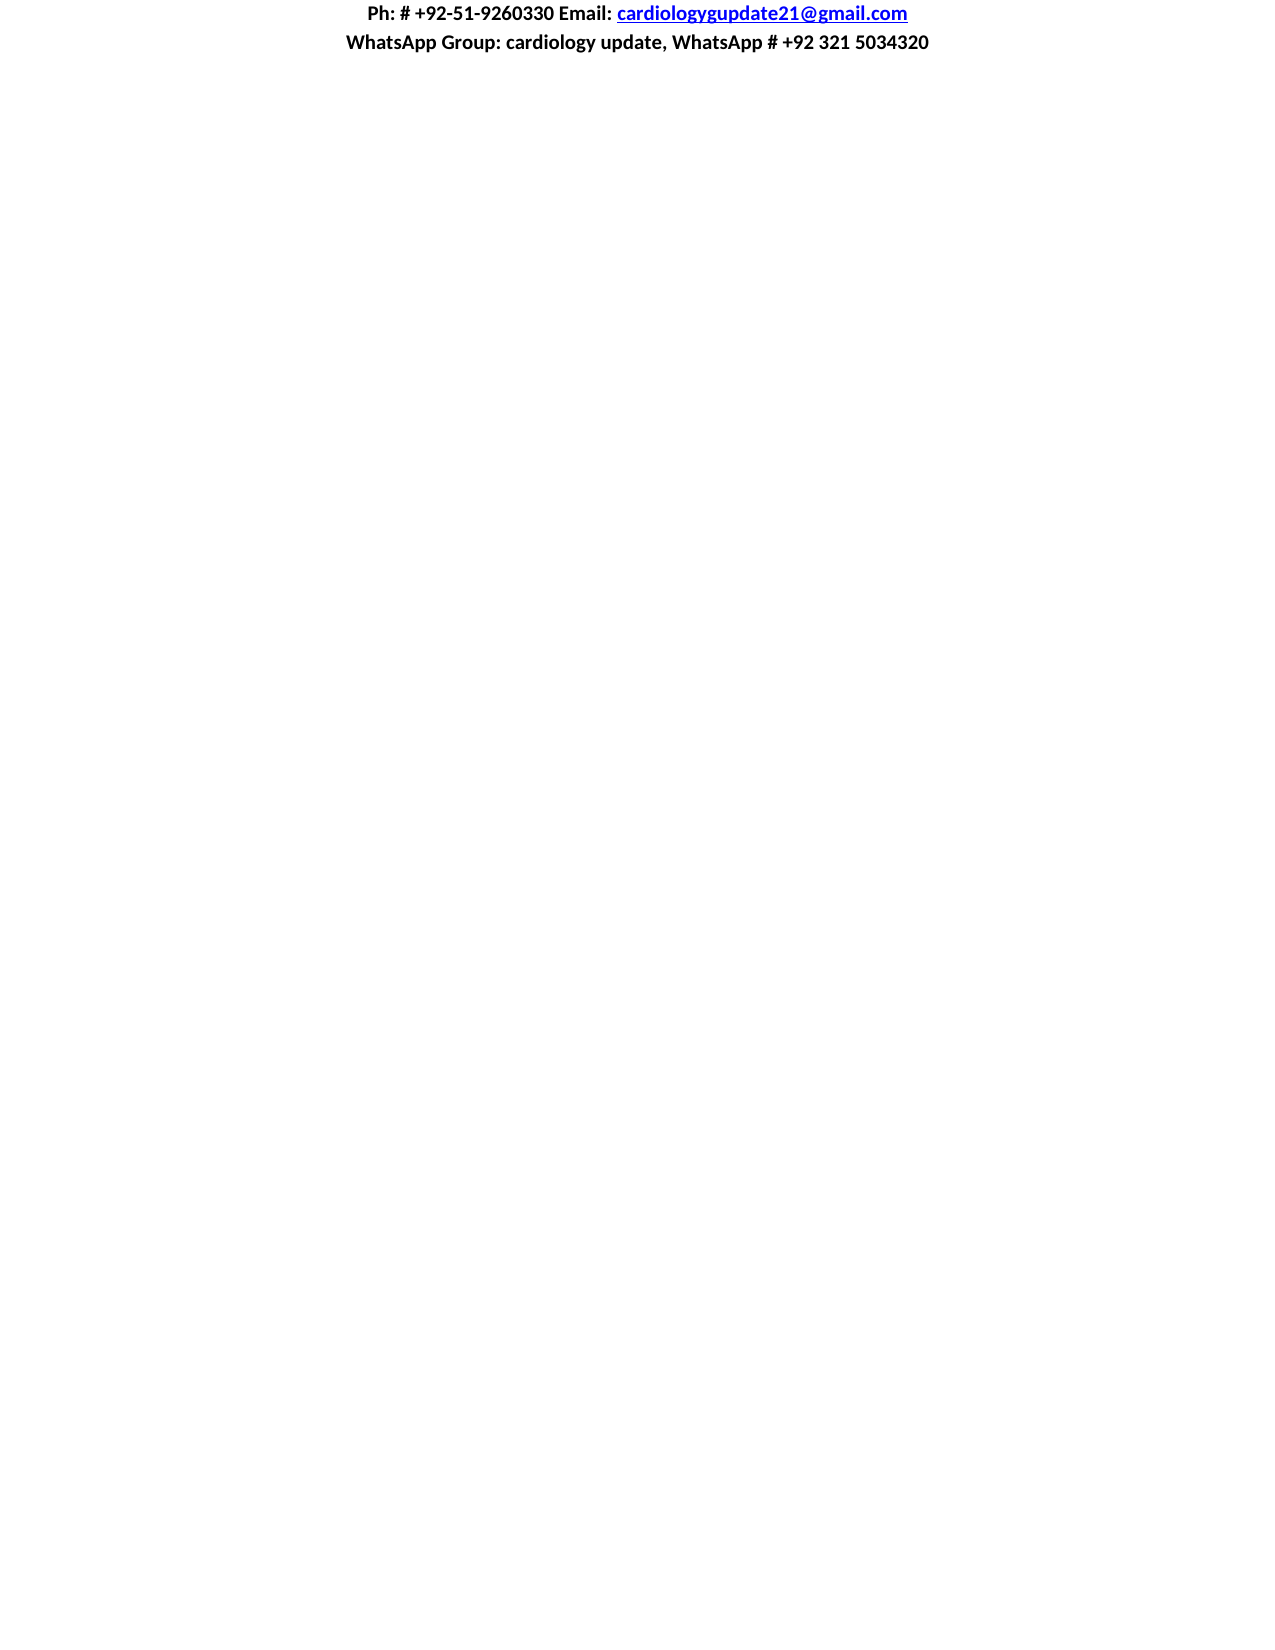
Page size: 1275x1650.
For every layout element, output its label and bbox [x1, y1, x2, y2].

text [150, 0, 1125, 54]
